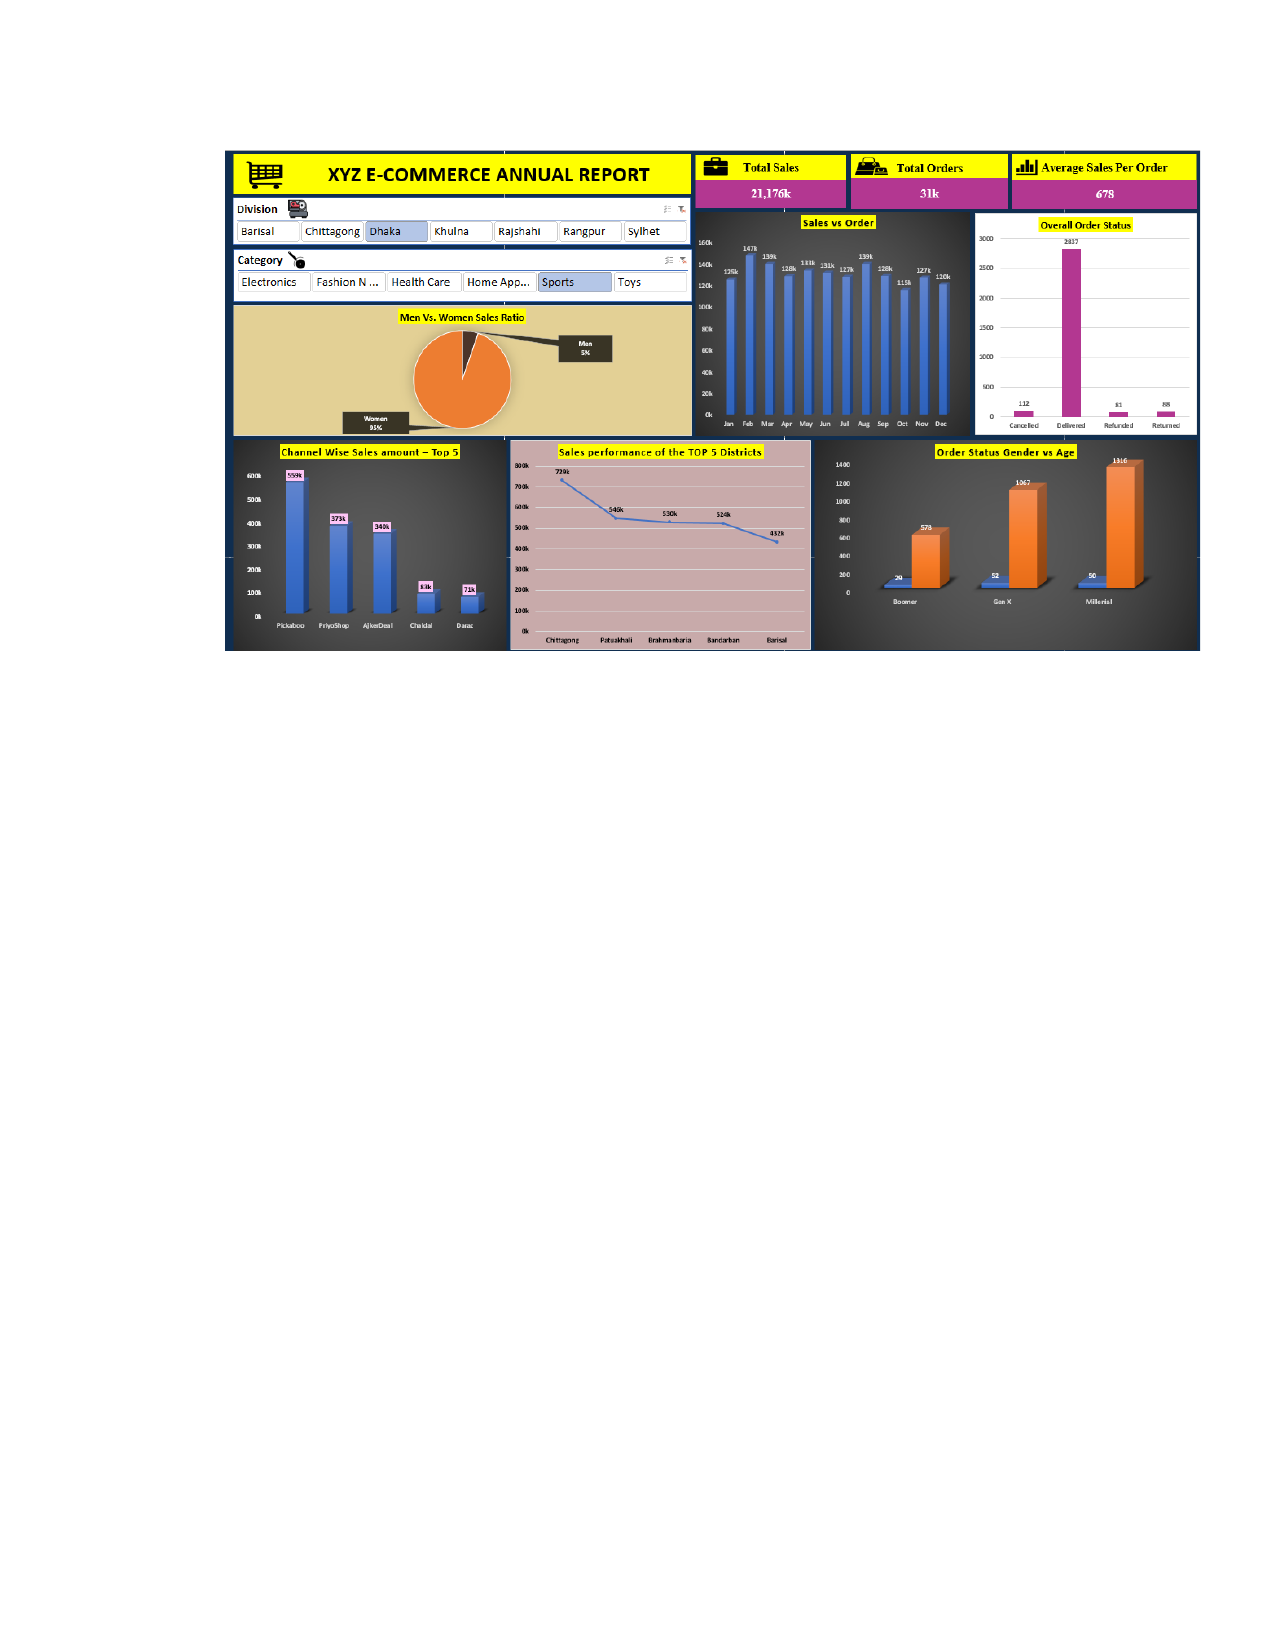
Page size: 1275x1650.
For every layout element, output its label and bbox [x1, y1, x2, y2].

picture [225, 150, 1200, 651]
